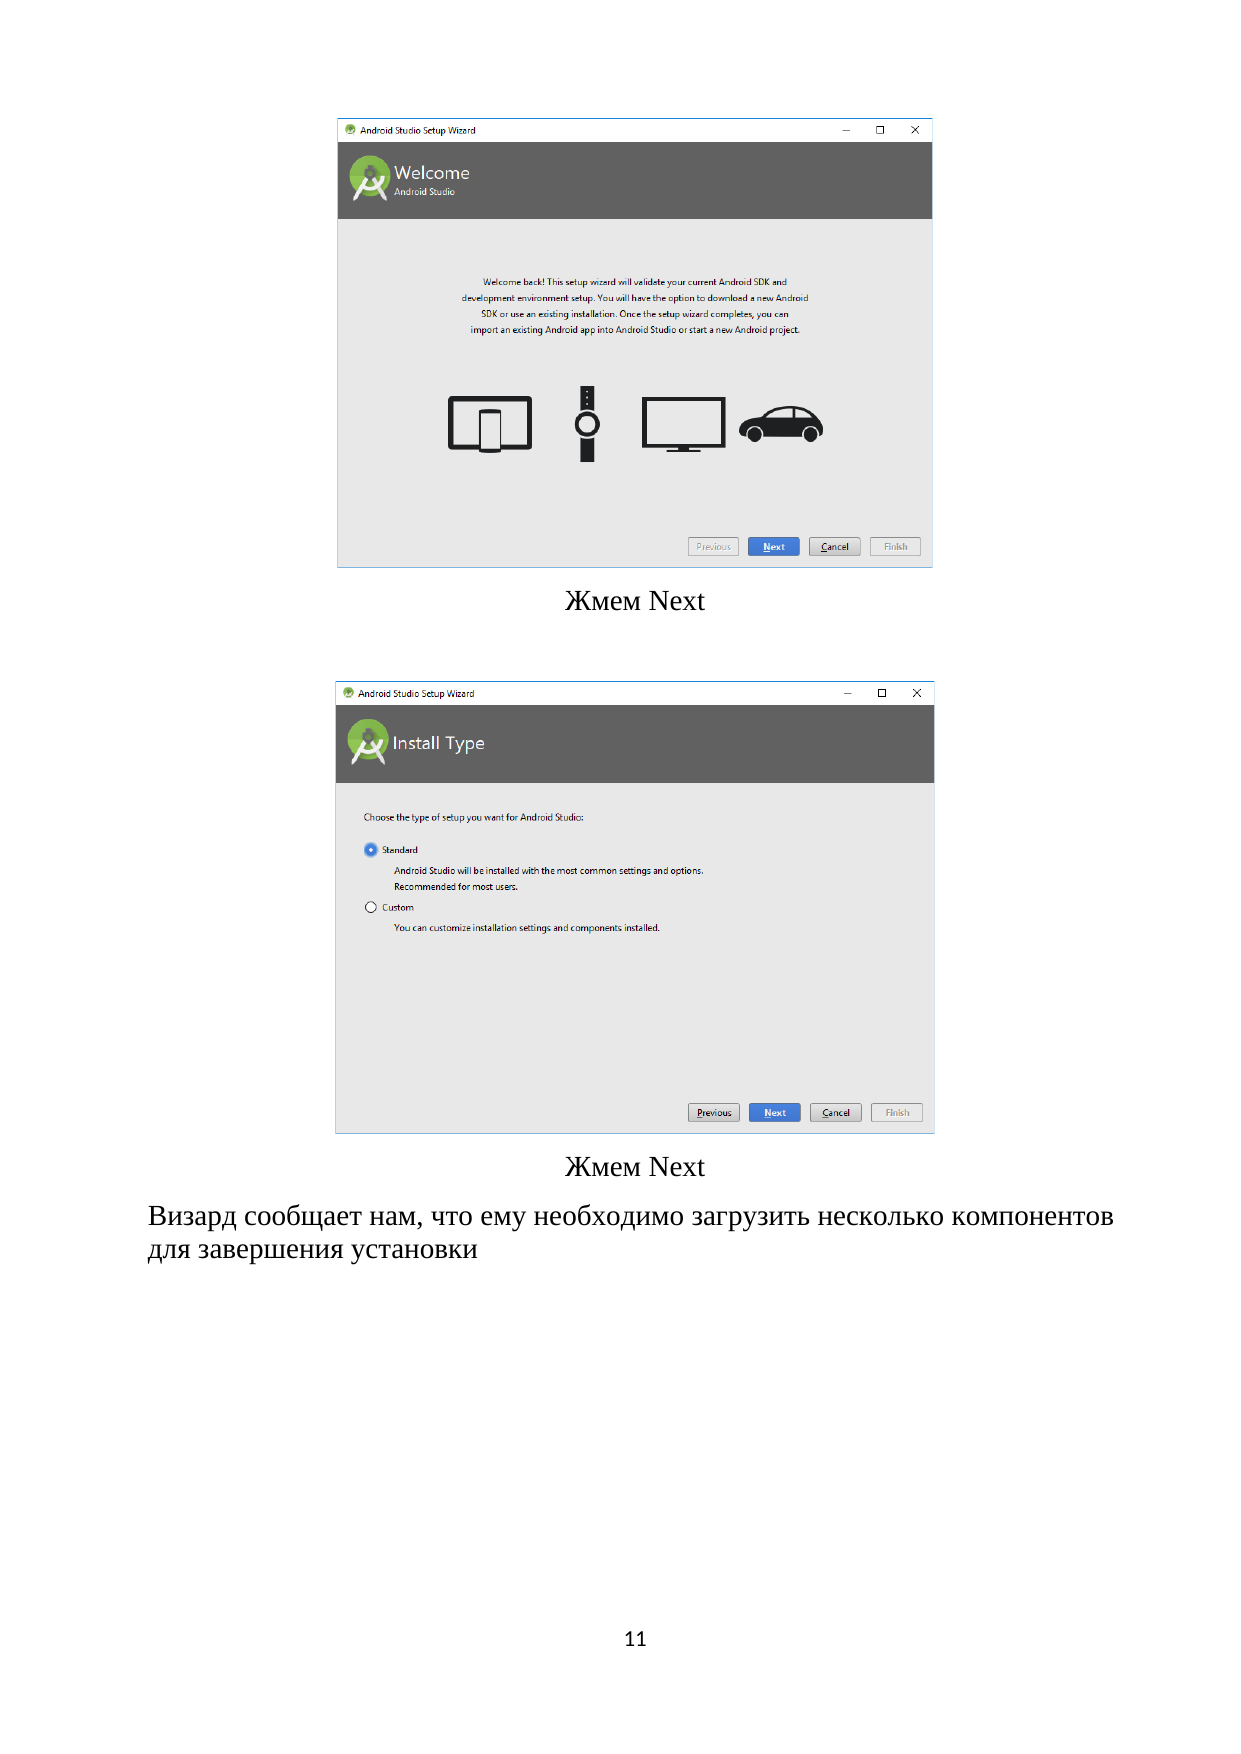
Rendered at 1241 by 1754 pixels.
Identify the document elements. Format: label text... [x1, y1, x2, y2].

text Визард сообщает нам, что ему необходимо загрузить несколько компонентов для завершения установки [148, 1198, 1122, 1265]
picture [335, 681, 935, 1134]
text Жмем Next [148, 583, 1122, 616]
text Жмем Next [148, 1149, 1122, 1182]
picture [337, 118, 933, 568]
